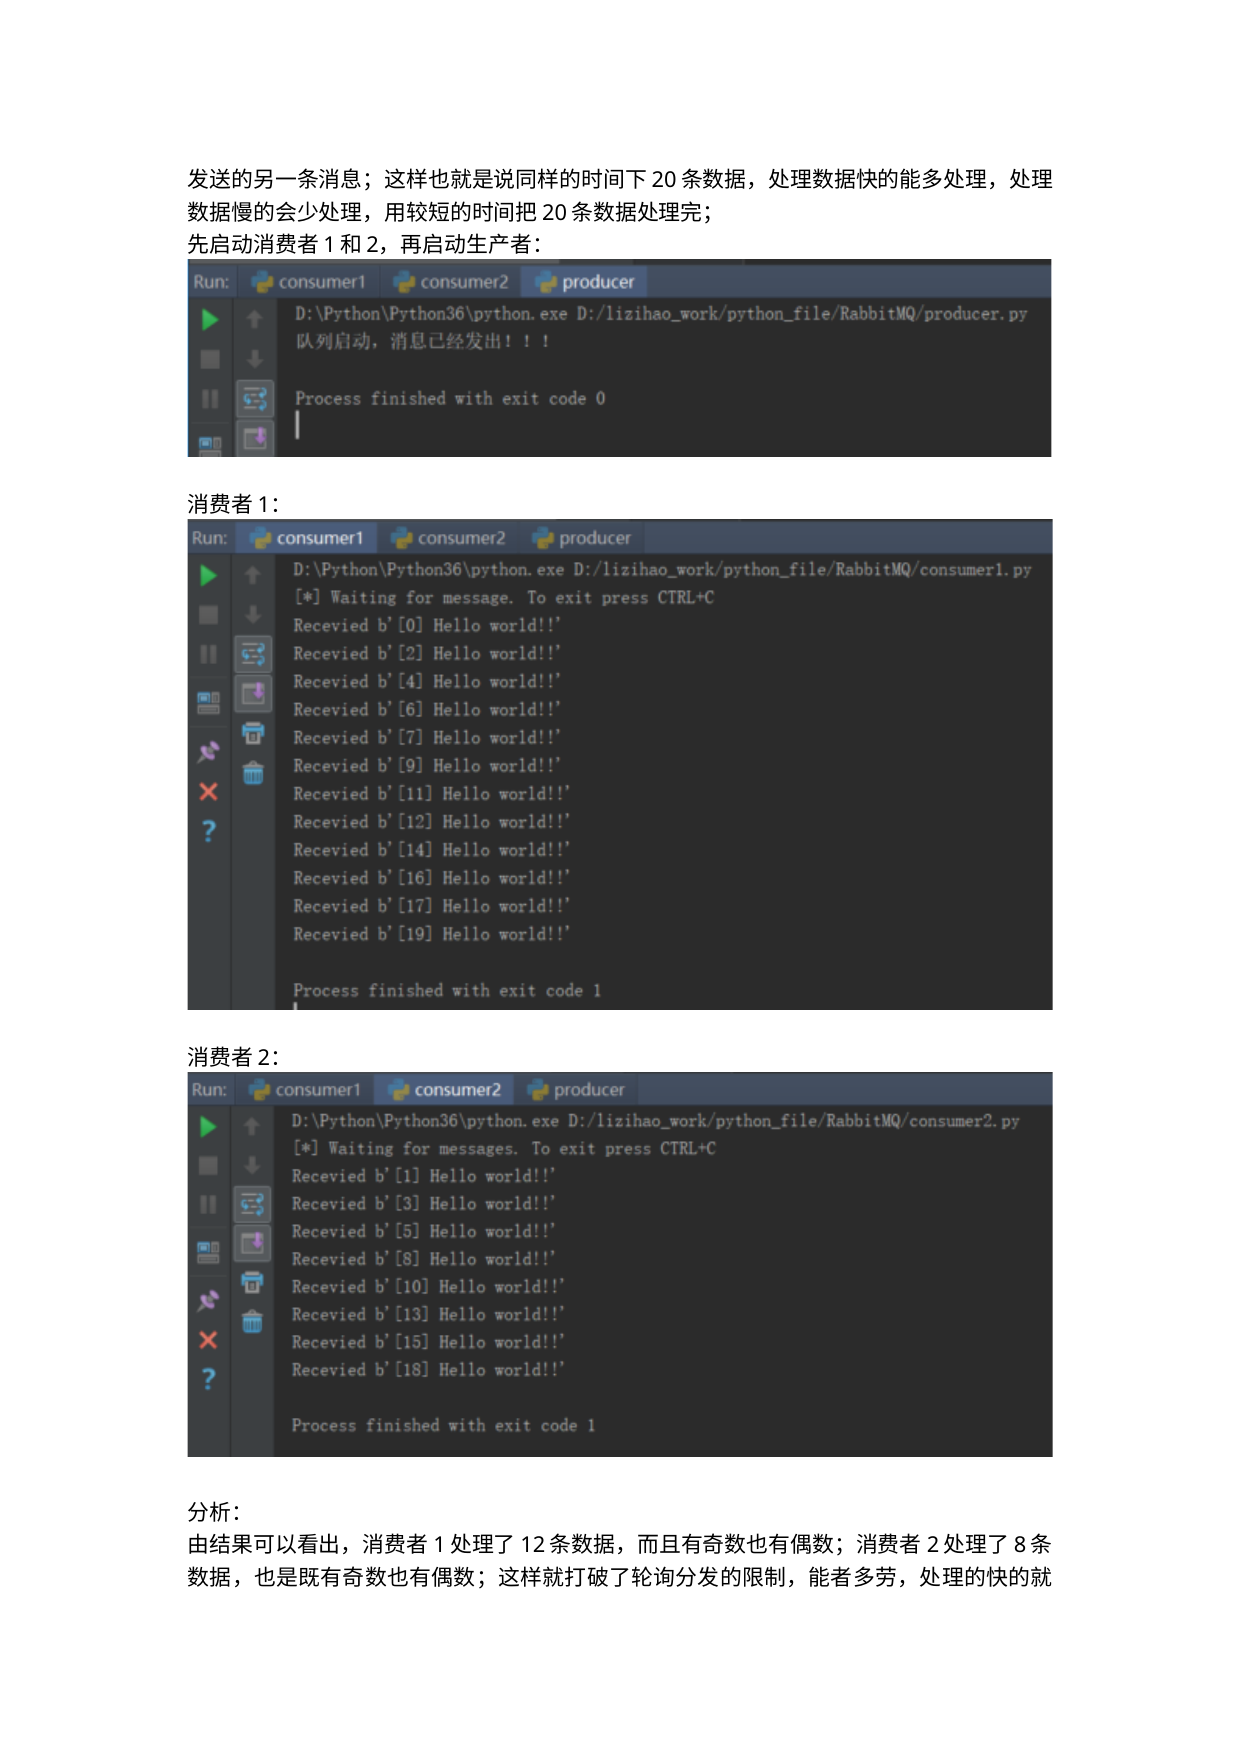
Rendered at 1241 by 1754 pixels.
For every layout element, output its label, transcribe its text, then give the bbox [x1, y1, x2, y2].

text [187, 1527, 1053, 1592]
picture [187, 259, 1052, 457]
text 消费者1： [187, 487, 1053, 519]
text 先启动消费者1和2，再启动生产者： [187, 227, 1053, 259]
picture [187, 519, 1053, 1010]
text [187, 162, 1053, 227]
text 消费者2： [187, 1039, 1053, 1072]
text 分析： [187, 1494, 1053, 1527]
picture [187, 1072, 1053, 1457]
